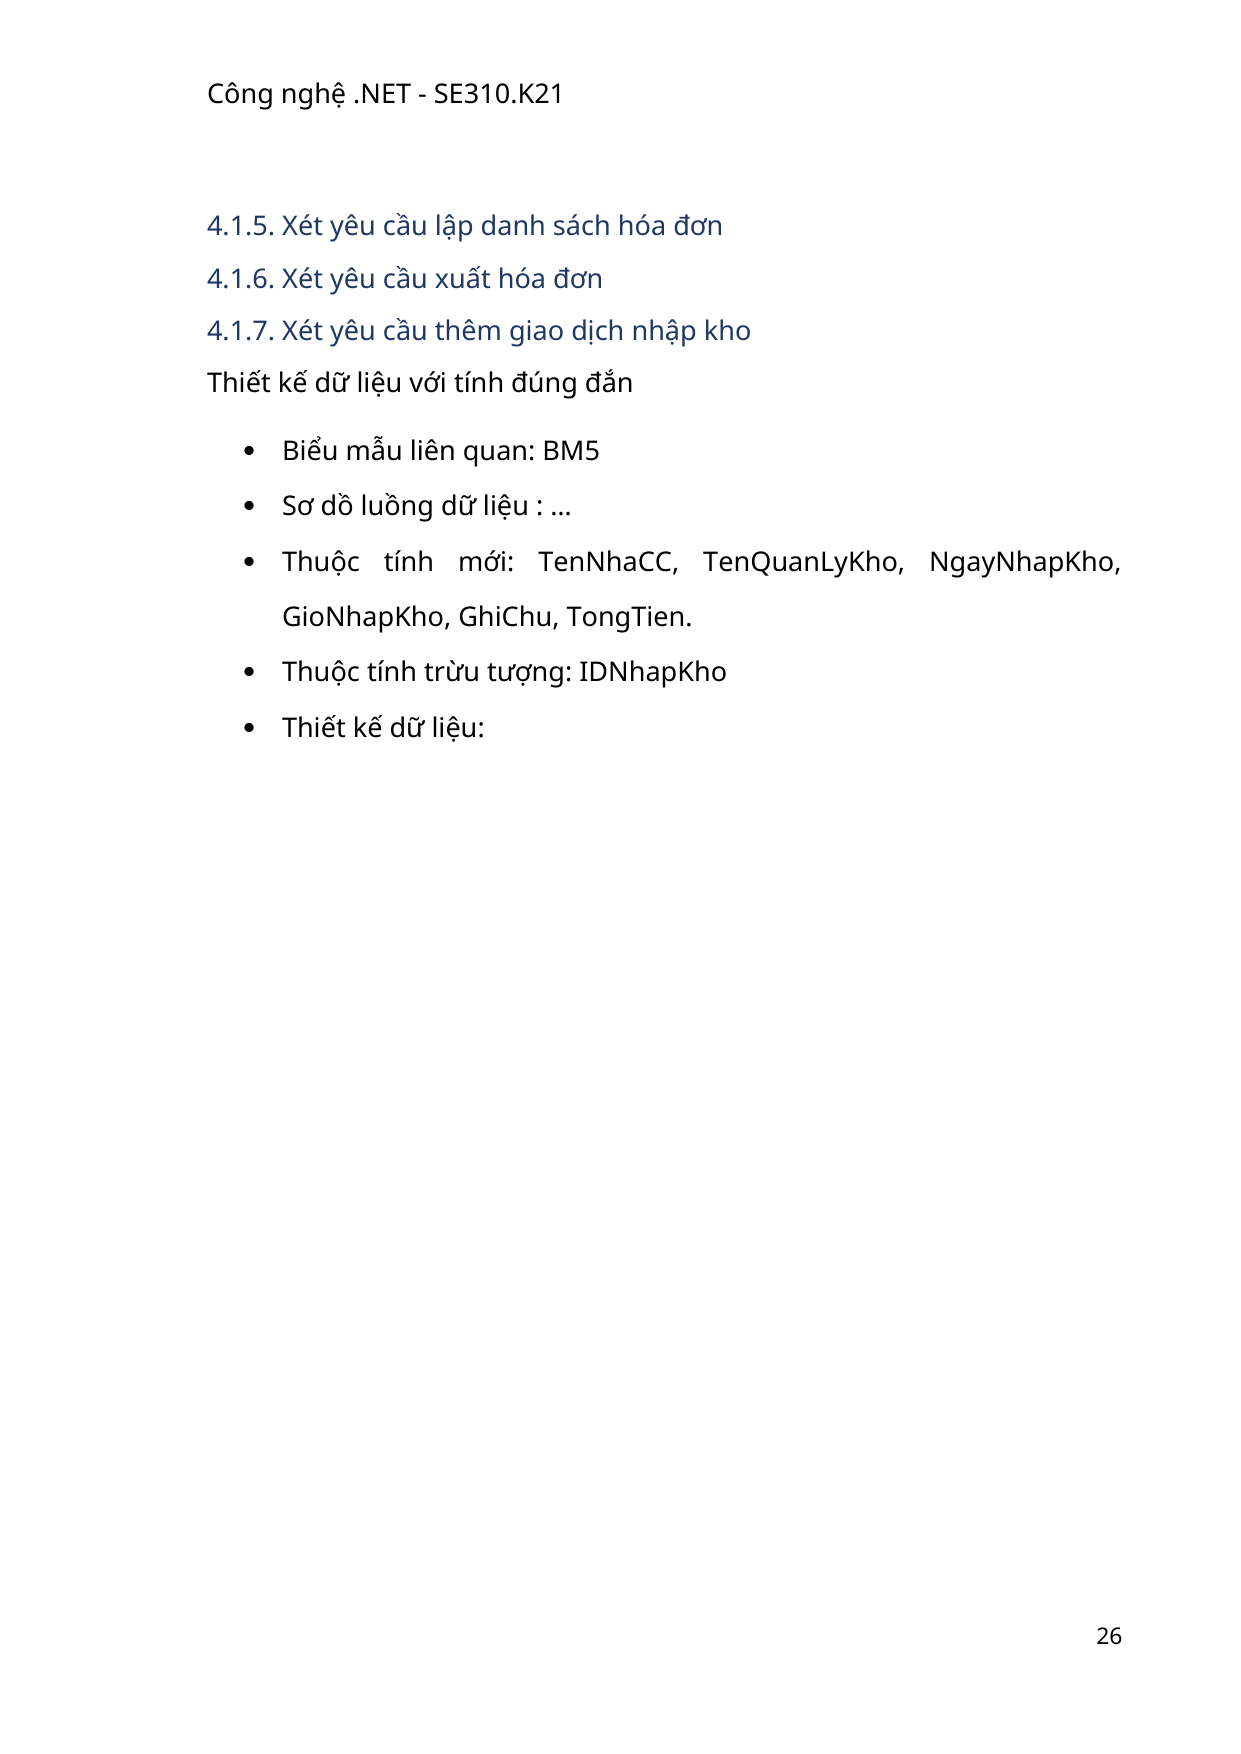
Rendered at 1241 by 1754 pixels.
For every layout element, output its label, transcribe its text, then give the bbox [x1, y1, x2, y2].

list Thuộc tính trừu tượng: IDNhapKho [244, 653, 1122, 689]
list Thuộc tính mới: TenNhaCC, TenQuanLyKho, NgayNhapKho, GioNhapKho, GhiChu, TongTien. [244, 542, 1122, 634]
subtitle 4.1.5. Xét yêu cầu lập danh sách hóa đơn [207, 207, 1122, 244]
subtitle 4.1.7. Xét yêu cầu thêm giao dịch nhập kho [207, 311, 1122, 348]
subtitle 4.1.6. Xét yêu cầu xuất hóa đơn [207, 259, 1122, 296]
text Thiết kế dữ liệu với tính đúng đắn [207, 364, 1122, 401]
list Thiết kế dữ liệu: [244, 708, 1122, 745]
list Sơ dồ luồng dữ liệu : … [244, 487, 1122, 524]
list Biểu mẫu liên quan: BM5 [244, 431, 1122, 468]
